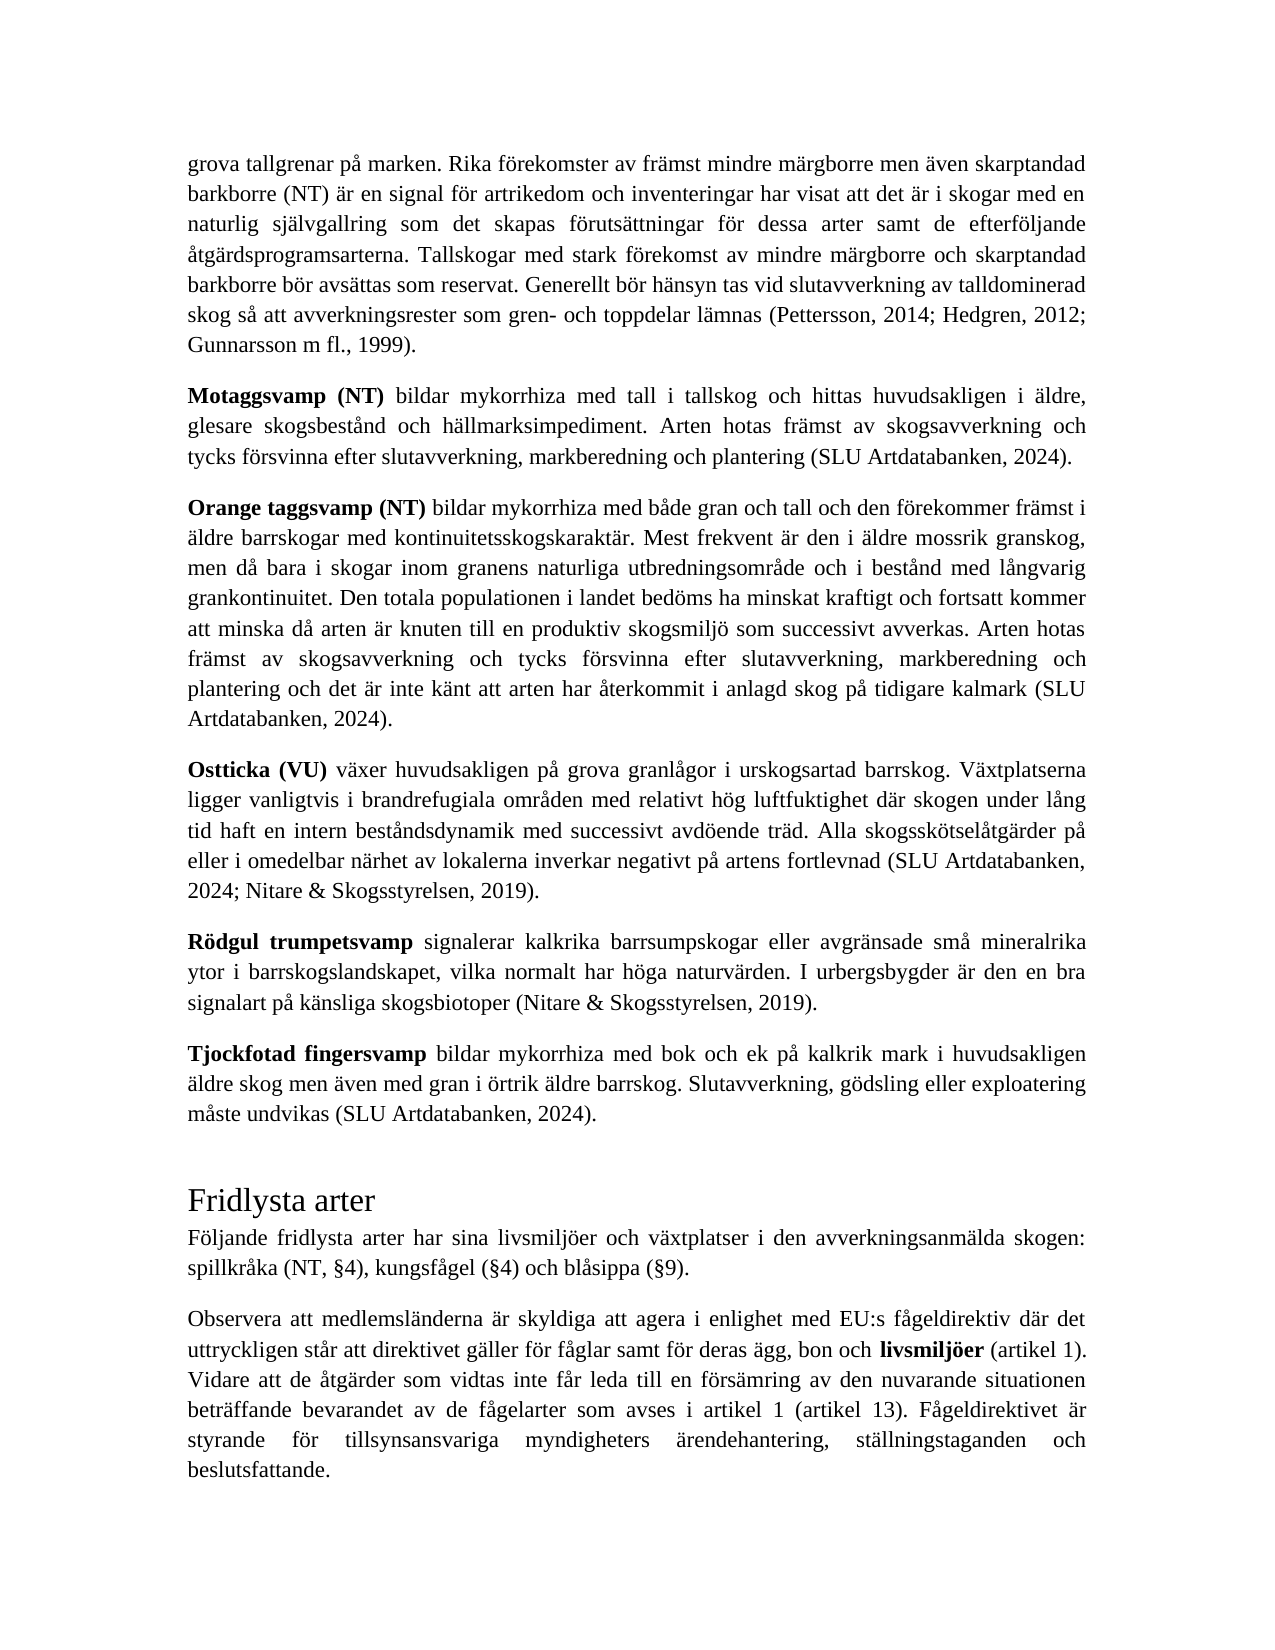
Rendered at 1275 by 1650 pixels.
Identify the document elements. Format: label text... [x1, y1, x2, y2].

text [187, 150, 1087, 358]
text Tjockfotad fingersvamp bildar mykorrhiza med bok och ek på kalkrik mark i huvudsakligen äldre skog men även med gran i örtrik äldre barrskog. Slutavverkning, gödsling eller exploatering måste undvikas (SLU Artdatabanken, 2024). [187, 1039, 1087, 1126]
text Orange taggsvamp (NT) bildar mykorrhiza med både gran och tall och den förekommer främst i äldre barrskogar med kontinuitetsskogskaraktär. Mest frekvent är den i äldre mossrik granskog, men då bara i skogar inom granens naturliga utbredningsområde och i bestånd med långvarig grankontinuitet. Den totala populationen i landet bedöms ha minskat kraftigt och fortsatt kommer att minska då arten är knuten till en produktiv skogsmiljö som successivt avverkas. Arten hotas främst av skogsavverkning och tycks försvinna efter slutavverkning, markberedning och plantering och det är inte känt att arten har återkommit i anlagd skog på tidigare kalmark (SLU Artdatabanken, 2024). [187, 494, 1087, 732]
text Ostticka (VU) växer huvudsakligen på grova granlågor i urskogsartad barrskog. Växtplatserna ligger vanligtvis i brandrefugiala områden med relativt hög luftfuktighet där skogen under lång tid haft en intern beståndsdynamik med successivt avdöende träd. Alla skogsskötselåtgärder på eller i omedelbar närhet av lokalerna inverkar negativt på artens fortlevnad (SLU Artdatabanken, 2024; Nitare & Skogsstyrelsen, 2019). [187, 756, 1087, 903]
text Följande fridlysta arter har sina livsmiljöer och växtplatser i den avverkningsanmälda skogen: spillkråka (NT, §4), kungsfågel (§4) och blåsippa (§9). [187, 1224, 1087, 1281]
text Observera att medlemsländerna är skyldiga att agera i enlighet med EU:s fågeldirektiv där det uttryckligen står att direktivet gäller för fåglar samt för deras ägg, bon och livsmiljöer (artikel 1). Vidare att de åtgärder som vidtas inte får leda till en försämring av den nuvarande situationen beträffande bevarandet av de fågelarter som avses i artikel 1 (artikel 13). Fågeldirektivet är styrande för tillsynsansvariga myndigheters ärendehantering, ställningstaganden och beslutsfattande. [187, 1306, 1087, 1483]
text Motaggsvamp (NT) bildar mykorrhiza med tall i tallskog och hittas huvudsakligen i äldre, glesare skogsbestånd och hällmarksimpediment. Arten hotas främst av skogsavverkning och tycks försvinna efter slutavverkning, markberedning och plantering (SLU Artdatabanken, 2024). [187, 382, 1087, 469]
subtitle Fridlysta arter [187, 1180, 1087, 1218]
text Rödgul trumpetsvamp signalerar kalkrika barrsumpskogar eller avgränsade små mineralrika ytor i barrskogslandskapet, vilka normalt har höga naturvärden. I urbergsbygder är den en bra signalart på känsliga skogsbiotoper (Nitare & Skogsstyrelsen, 2019). [187, 928, 1087, 1015]
